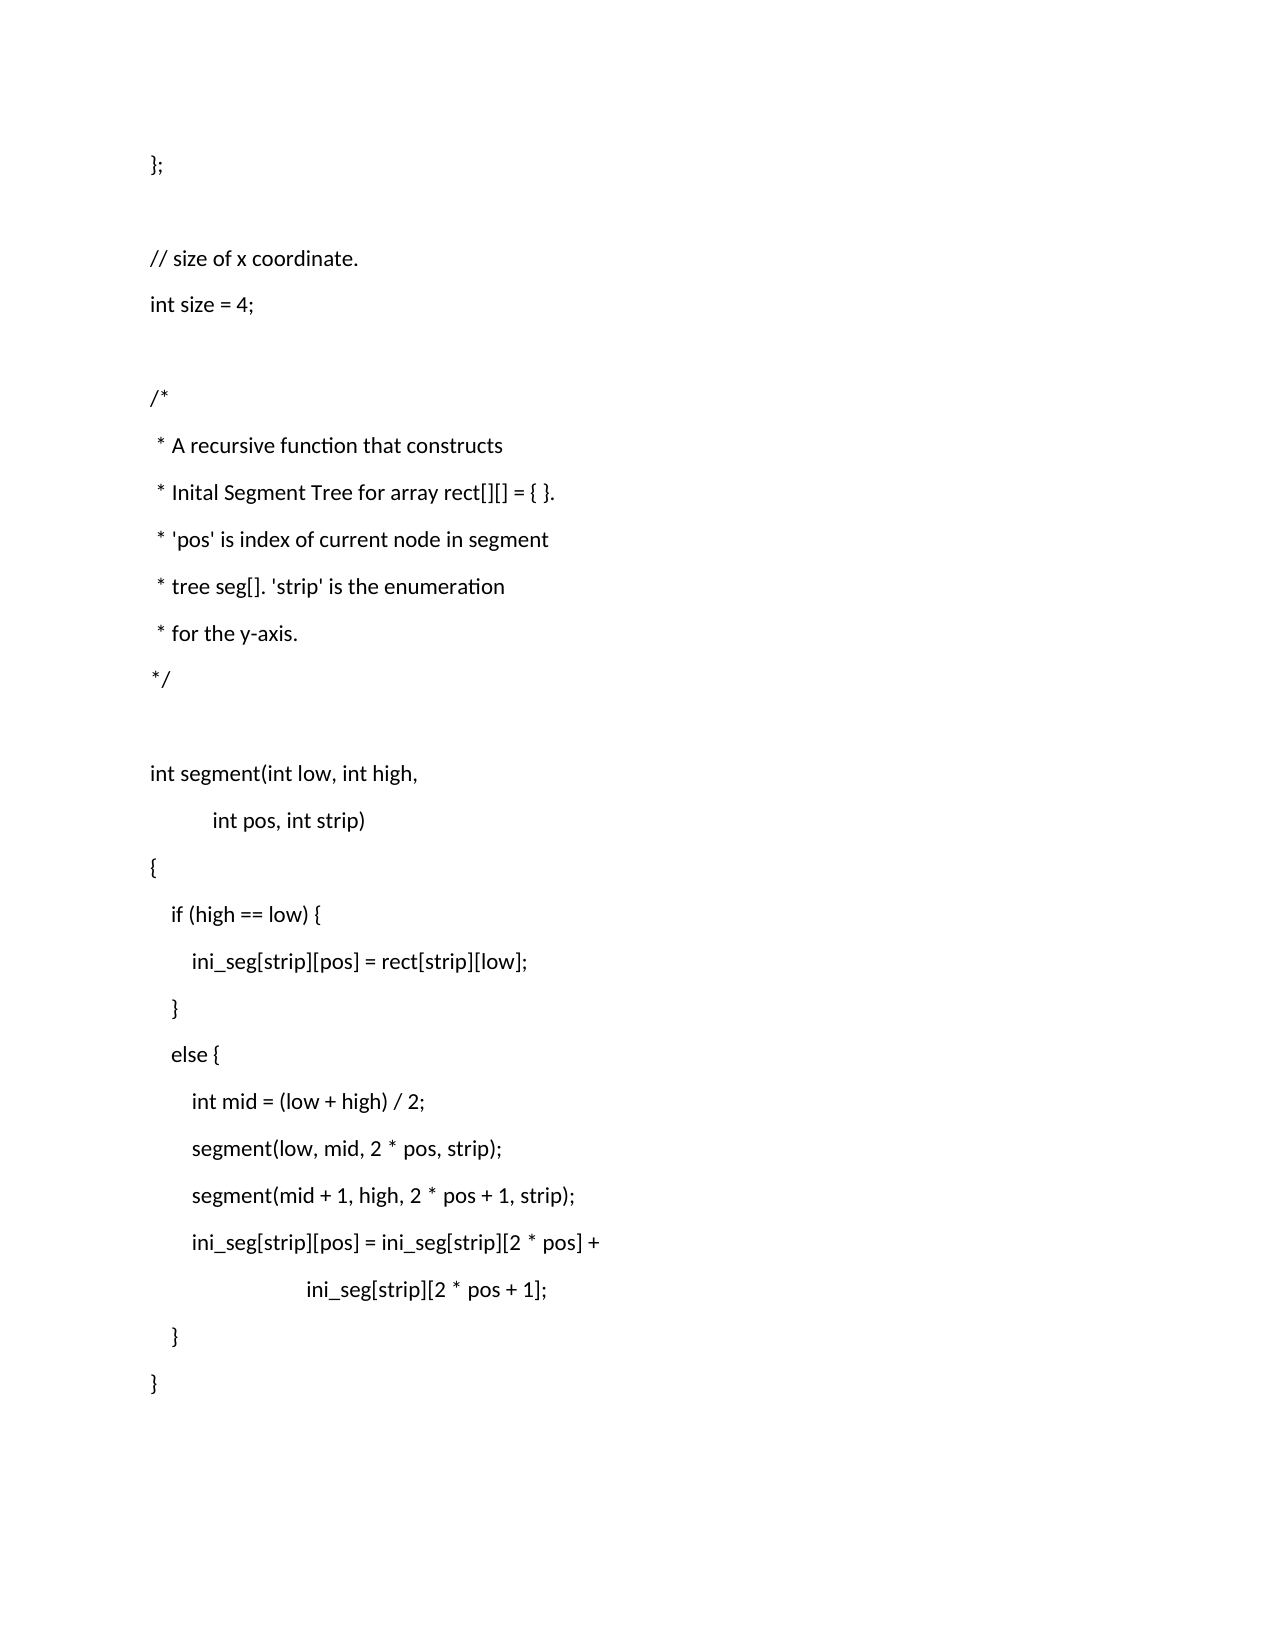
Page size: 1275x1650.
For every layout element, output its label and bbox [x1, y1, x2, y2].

table_header [150, 150, 1200, 1462]
